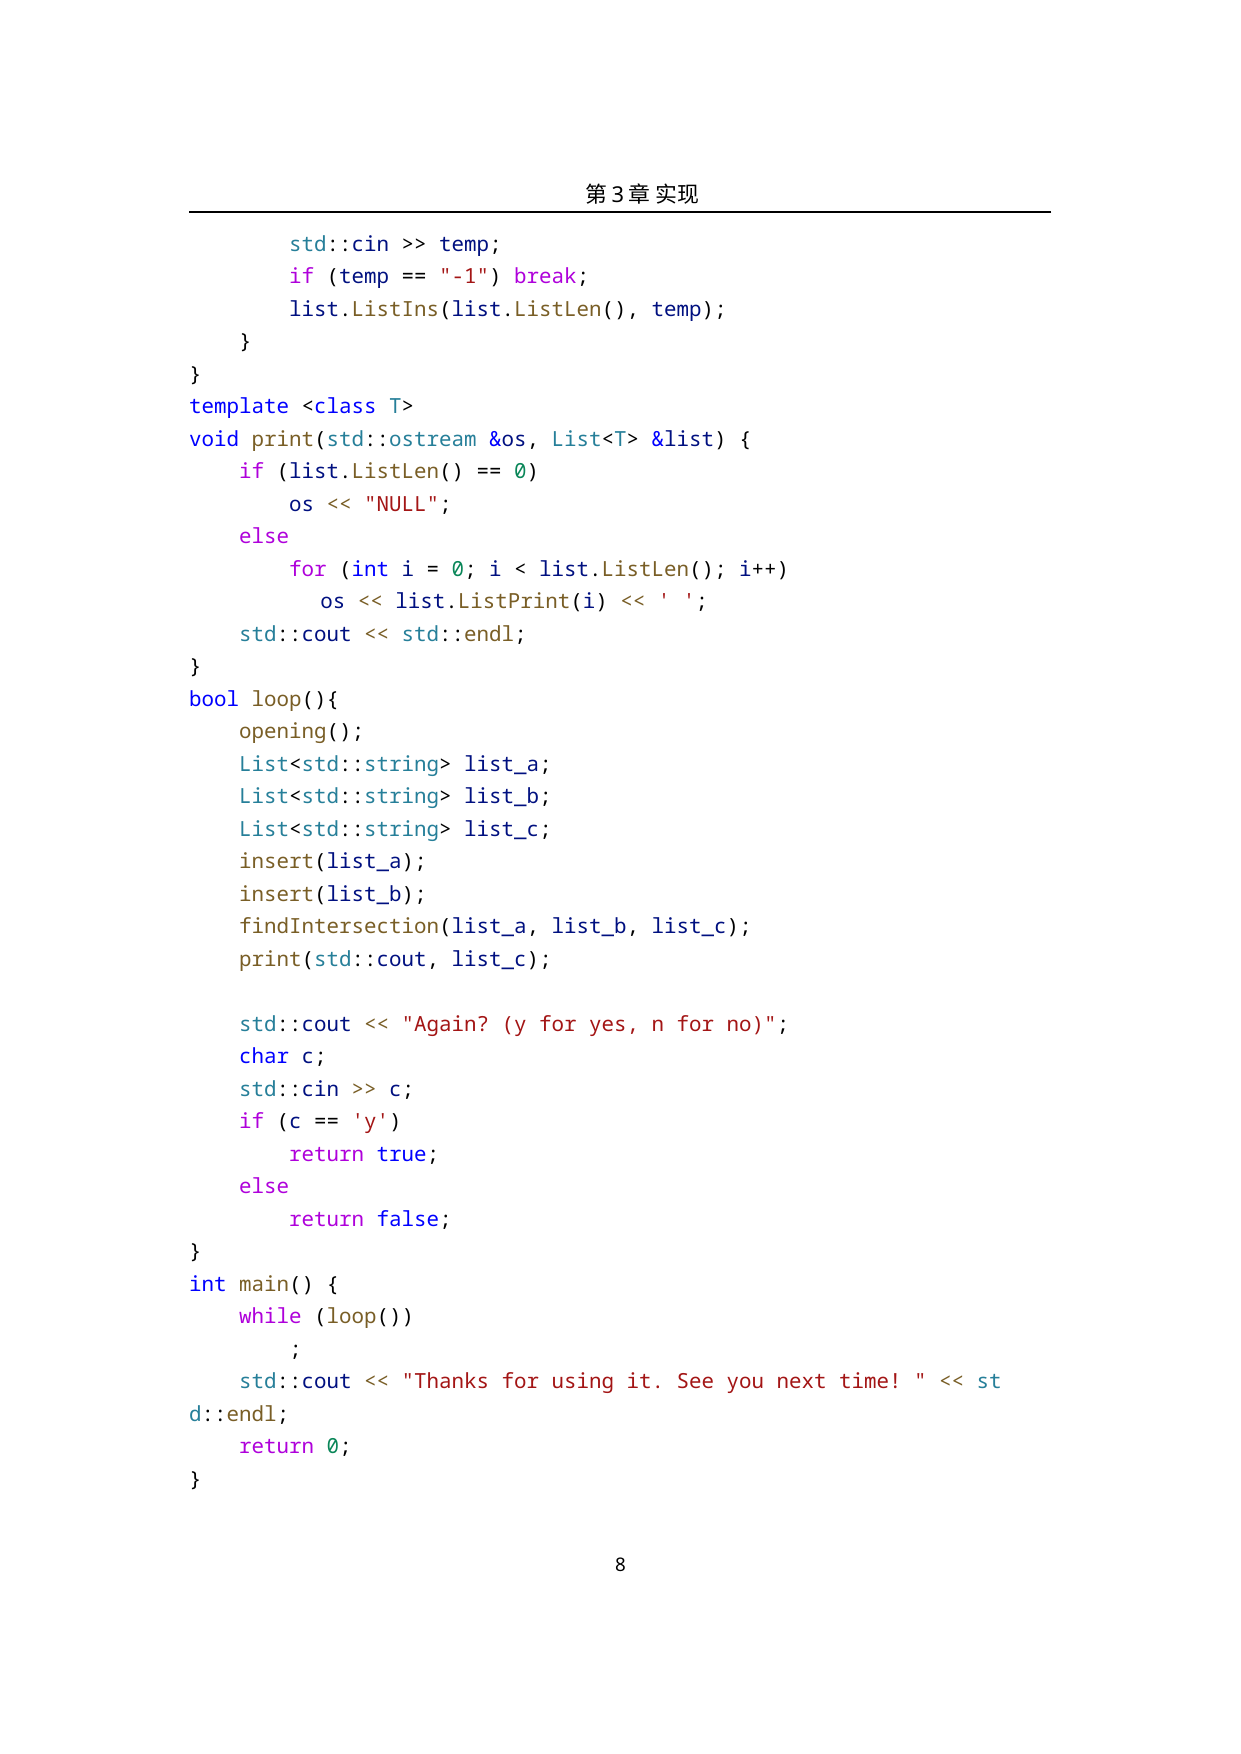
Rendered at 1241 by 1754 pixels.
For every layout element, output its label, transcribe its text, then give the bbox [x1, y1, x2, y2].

text std::cout << std::endl; [189, 617, 1051, 649]
text } [189, 1462, 1051, 1494]
text else [189, 1169, 1051, 1202]
text for (int i = 0; i < list.ListLen(); i++) [189, 552, 1051, 584]
text List<std::string> list_a; [189, 747, 1051, 779]
text List<std::string> list_b; [189, 779, 1051, 812]
text if (c == 'y') [189, 1104, 1051, 1137]
text int main() { [189, 1267, 1051, 1299]
text std::cin >> c; [189, 1072, 1051, 1104]
text while (loop()) [189, 1299, 1051, 1332]
text std::cin >> temp; [189, 227, 1051, 259]
text list.ListIns(list.ListLen(), temp); [189, 292, 1051, 324]
text } [189, 324, 1051, 357]
text std::cout << "Again? (y for yes, n for no)"; [189, 1007, 1051, 1039]
text os << list.ListPrint(i) << ' '; [276, 584, 1051, 617]
text insert(list_a); [189, 844, 1051, 877]
text else [189, 519, 1051, 552]
text return true; [189, 1137, 1051, 1169]
text bool loop(){ [189, 682, 1051, 714]
text return 0; [189, 1429, 1051, 1462]
text return false; [189, 1202, 1051, 1234]
text opening(); [189, 714, 1051, 747]
text os << "NULL"; [189, 487, 1051, 519]
text } [189, 357, 1051, 389]
text if (temp == "-1") break; [189, 259, 1051, 292]
text print(std::cout, list_c); [189, 942, 1051, 974]
text template <class T> [189, 389, 1051, 422]
text std::cout << "Thanks for using it. See you next time! " << std::endl; [189, 1364, 1051, 1429]
text char c; [189, 1039, 1051, 1072]
text findIntersection(list_a, list_b, list_c); [189, 909, 1051, 942]
text } [189, 1234, 1051, 1267]
text if (list.ListLen() == 0) [189, 454, 1051, 487]
text ; [189, 1332, 1051, 1364]
text } [189, 649, 1051, 682]
text void print(std::ostream &os, List<T> &list) { [189, 422, 1051, 454]
text List<std::string> list_c; [189, 812, 1051, 844]
text insert(list_b); [189, 877, 1051, 909]
